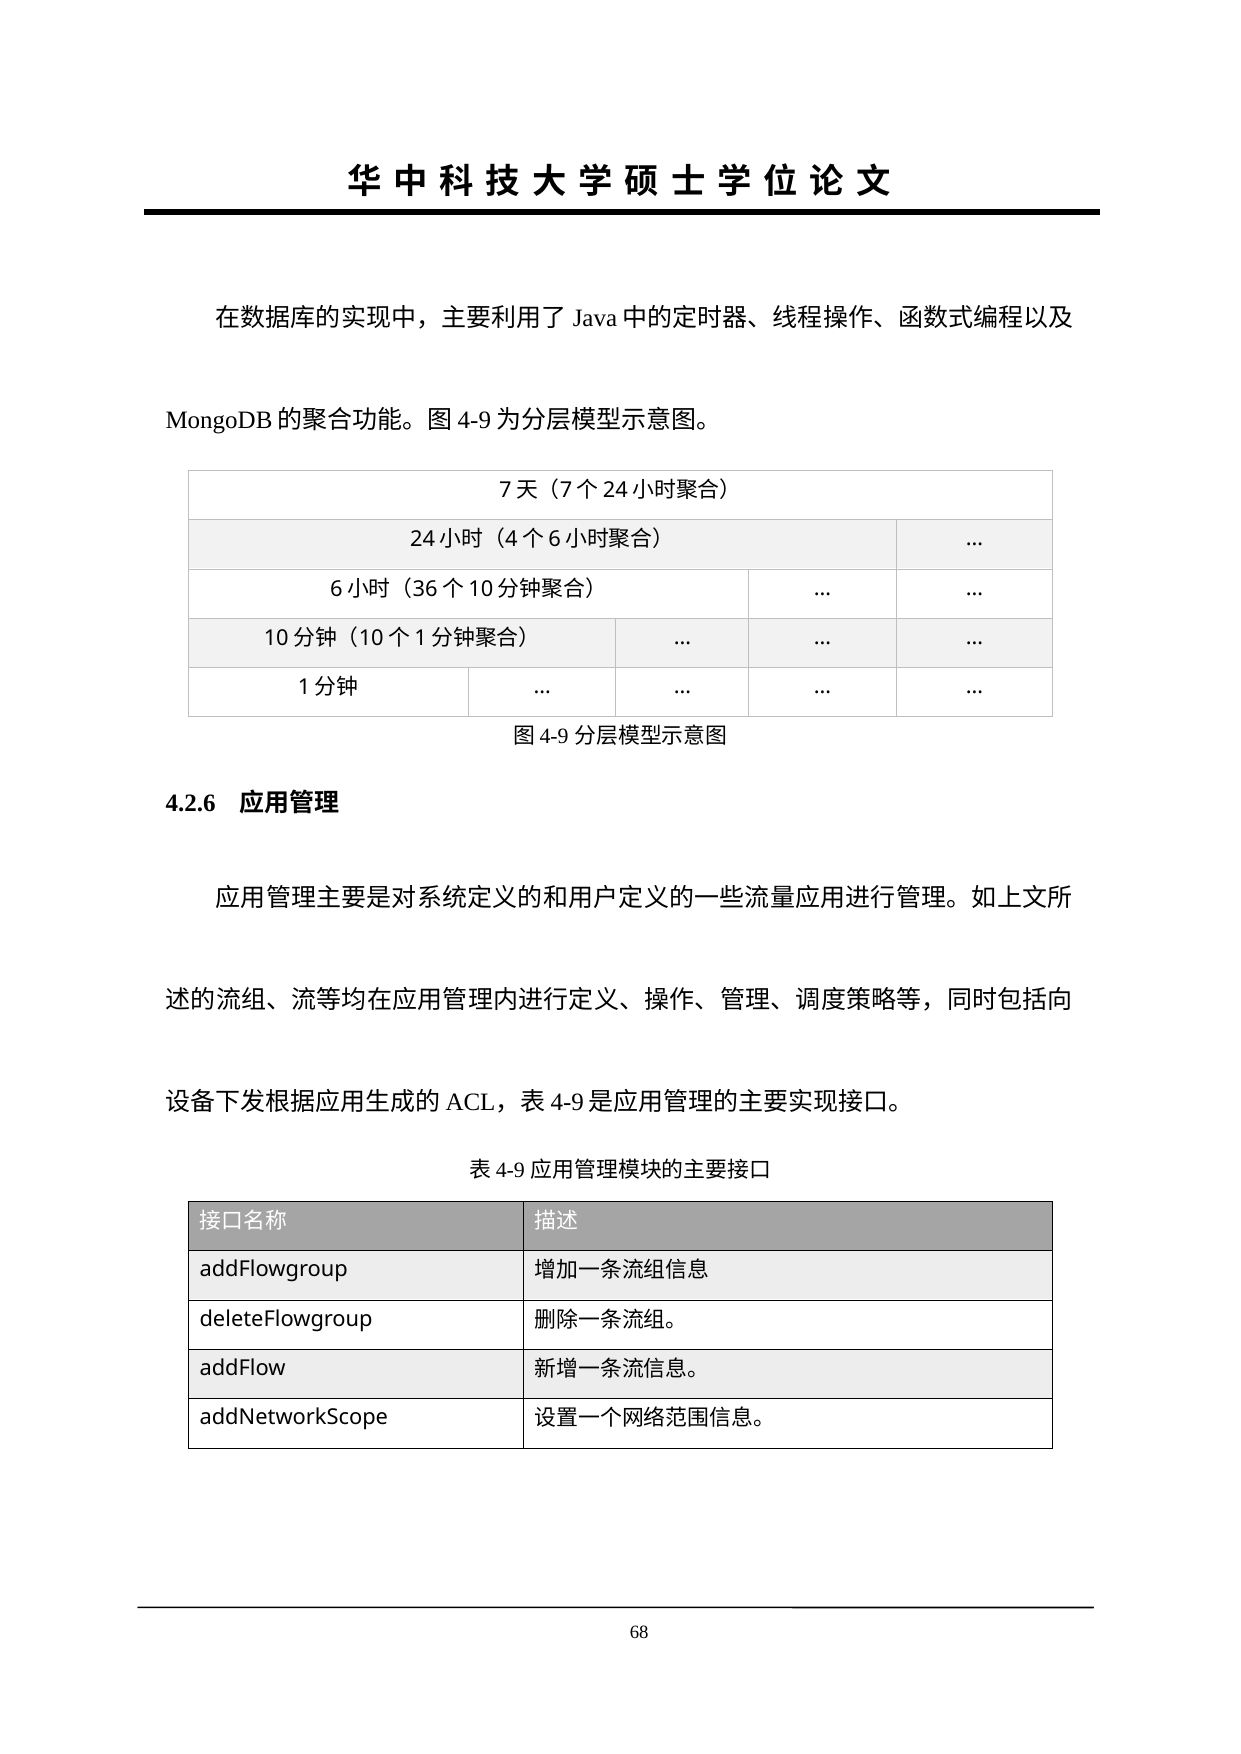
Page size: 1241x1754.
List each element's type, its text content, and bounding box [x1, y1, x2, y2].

text 表4-9 应用管理模块的主要接口 [165, 1151, 1075, 1185]
table_cell … [749, 619, 896, 667]
table_cell 设置一个网络范围信息。 [524, 1399, 1052, 1447]
text 应用管理主要是对系统定义的和用户定义的一些流量应用进行管理。如上文所述的流组、流等均在应用管理内进行定义、操作、管理、调度策略等，同时包括向设备下发根据应用生成的ACL，表4-9是应用管理的主要实现接口。 [165, 861, 1075, 1133]
table_cell … [897, 668, 1052, 716]
table_cell addFlow [189, 1350, 523, 1398]
table_cell deleteFlowgroup [189, 1301, 523, 1349]
text 图4-9 分层模型示意图 [165, 717, 1075, 751]
table_cell … [749, 570, 896, 618]
table_cell … [897, 619, 1052, 667]
table_cell 6小时（36个10分钟聚合） [189, 570, 748, 618]
table_header 描述 [524, 1202, 1052, 1250]
table_cell … [749, 668, 896, 716]
table_cell … [897, 520, 1052, 568]
table_cell … [469, 668, 615, 716]
table_header 7天（7个24小时聚合） [189, 471, 1052, 519]
table_cell 删除一条流组。 [524, 1301, 1052, 1349]
table_cell … [897, 570, 1052, 618]
table_cell 增加一条流组信息 [524, 1251, 1052, 1299]
table_cell 24小时（4个6小时聚合） [189, 520, 896, 568]
table_cell 1分钟 [189, 668, 468, 716]
text 在数据库的实现中，主要利用了Java中的定时器、线程操作、函数式编程以及MongoDB的聚合功能。图4-9为分层模型示意图。 [165, 282, 1075, 452]
table_cell addNetworkScope [189, 1399, 523, 1447]
subtitle 应用管理 [165, 767, 1075, 835]
table_cell 新增一条流信息。 [524, 1350, 1052, 1398]
table_cell … [616, 668, 748, 716]
table_cell addFlowgroup [189, 1251, 523, 1299]
table_header 接口名称 [189, 1202, 523, 1250]
table_cell … [616, 619, 748, 667]
table_cell 10分钟（10个1分钟聚合） [189, 619, 615, 667]
